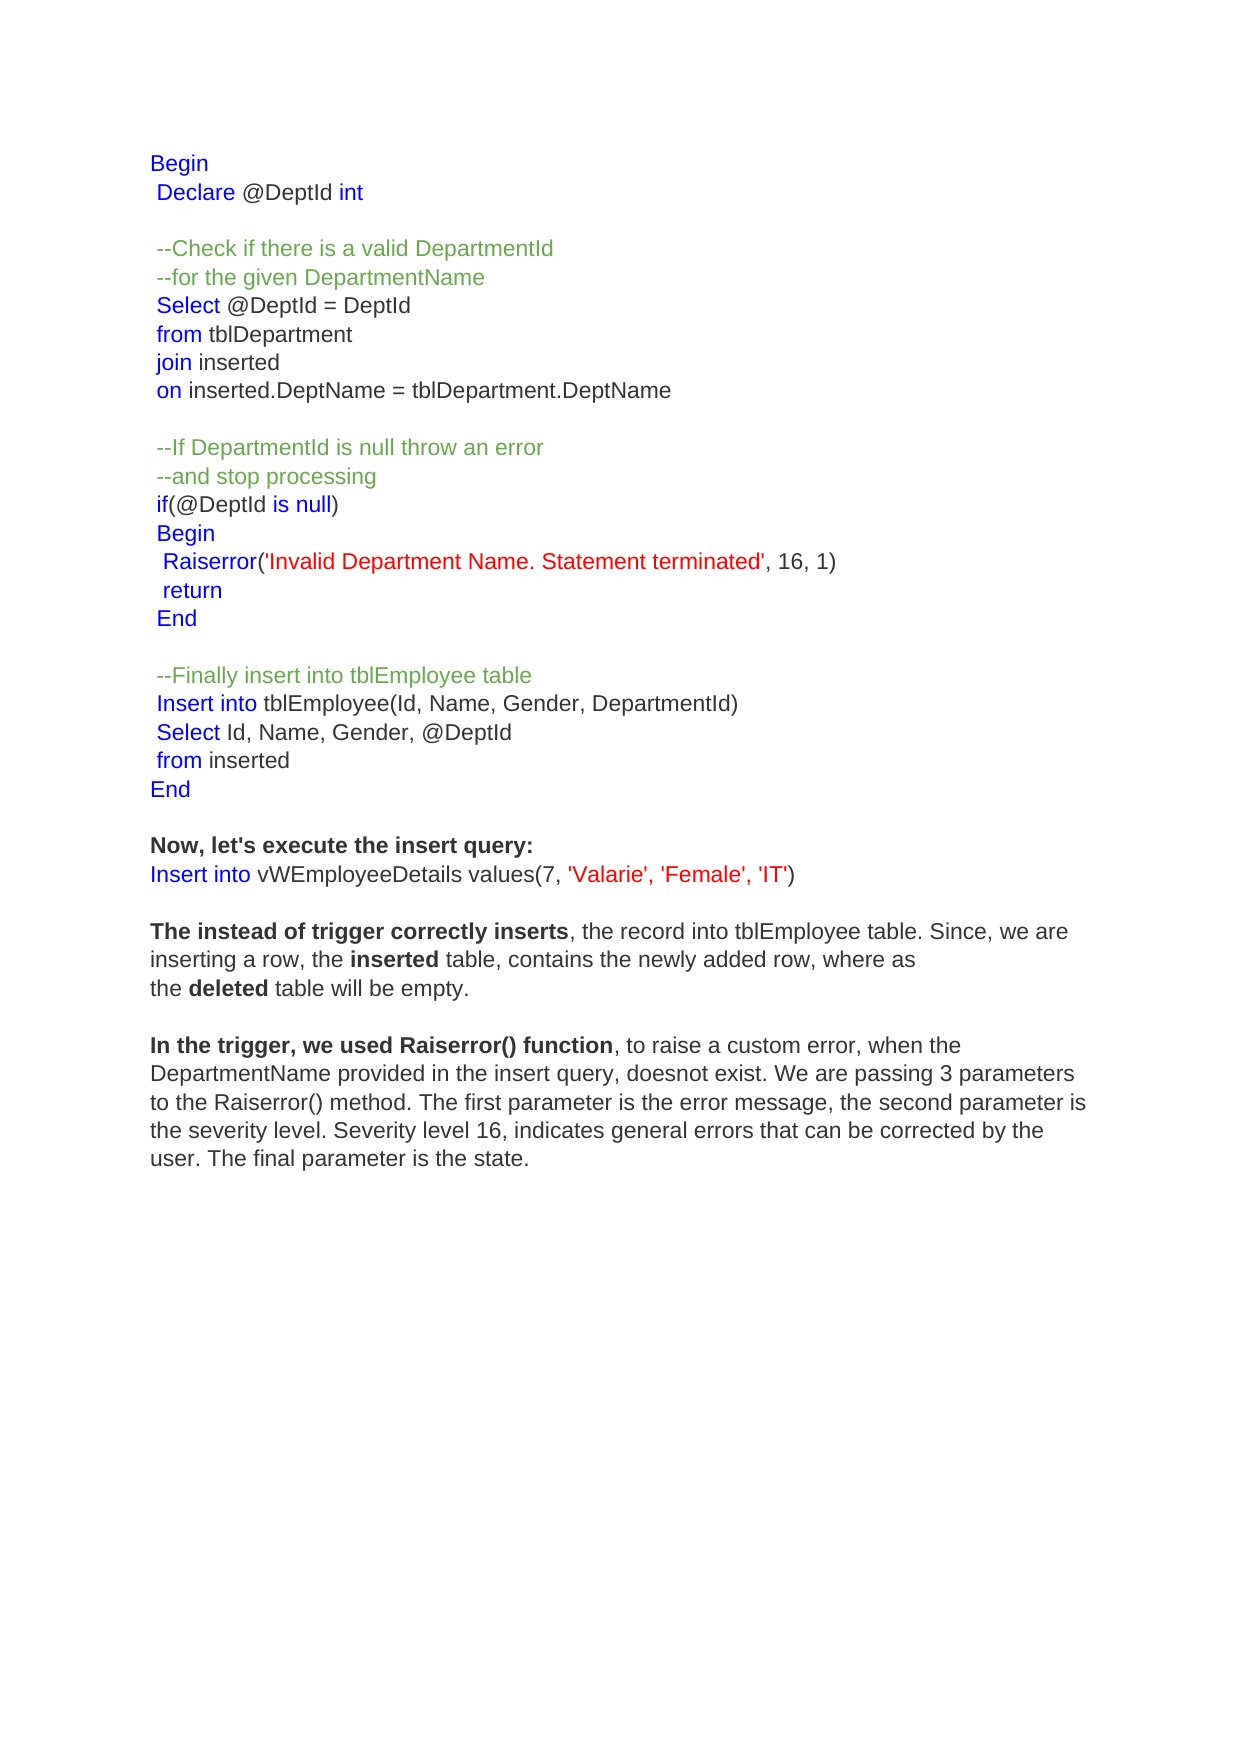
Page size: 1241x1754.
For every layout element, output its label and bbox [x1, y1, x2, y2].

text [150, 150, 1090, 1172]
